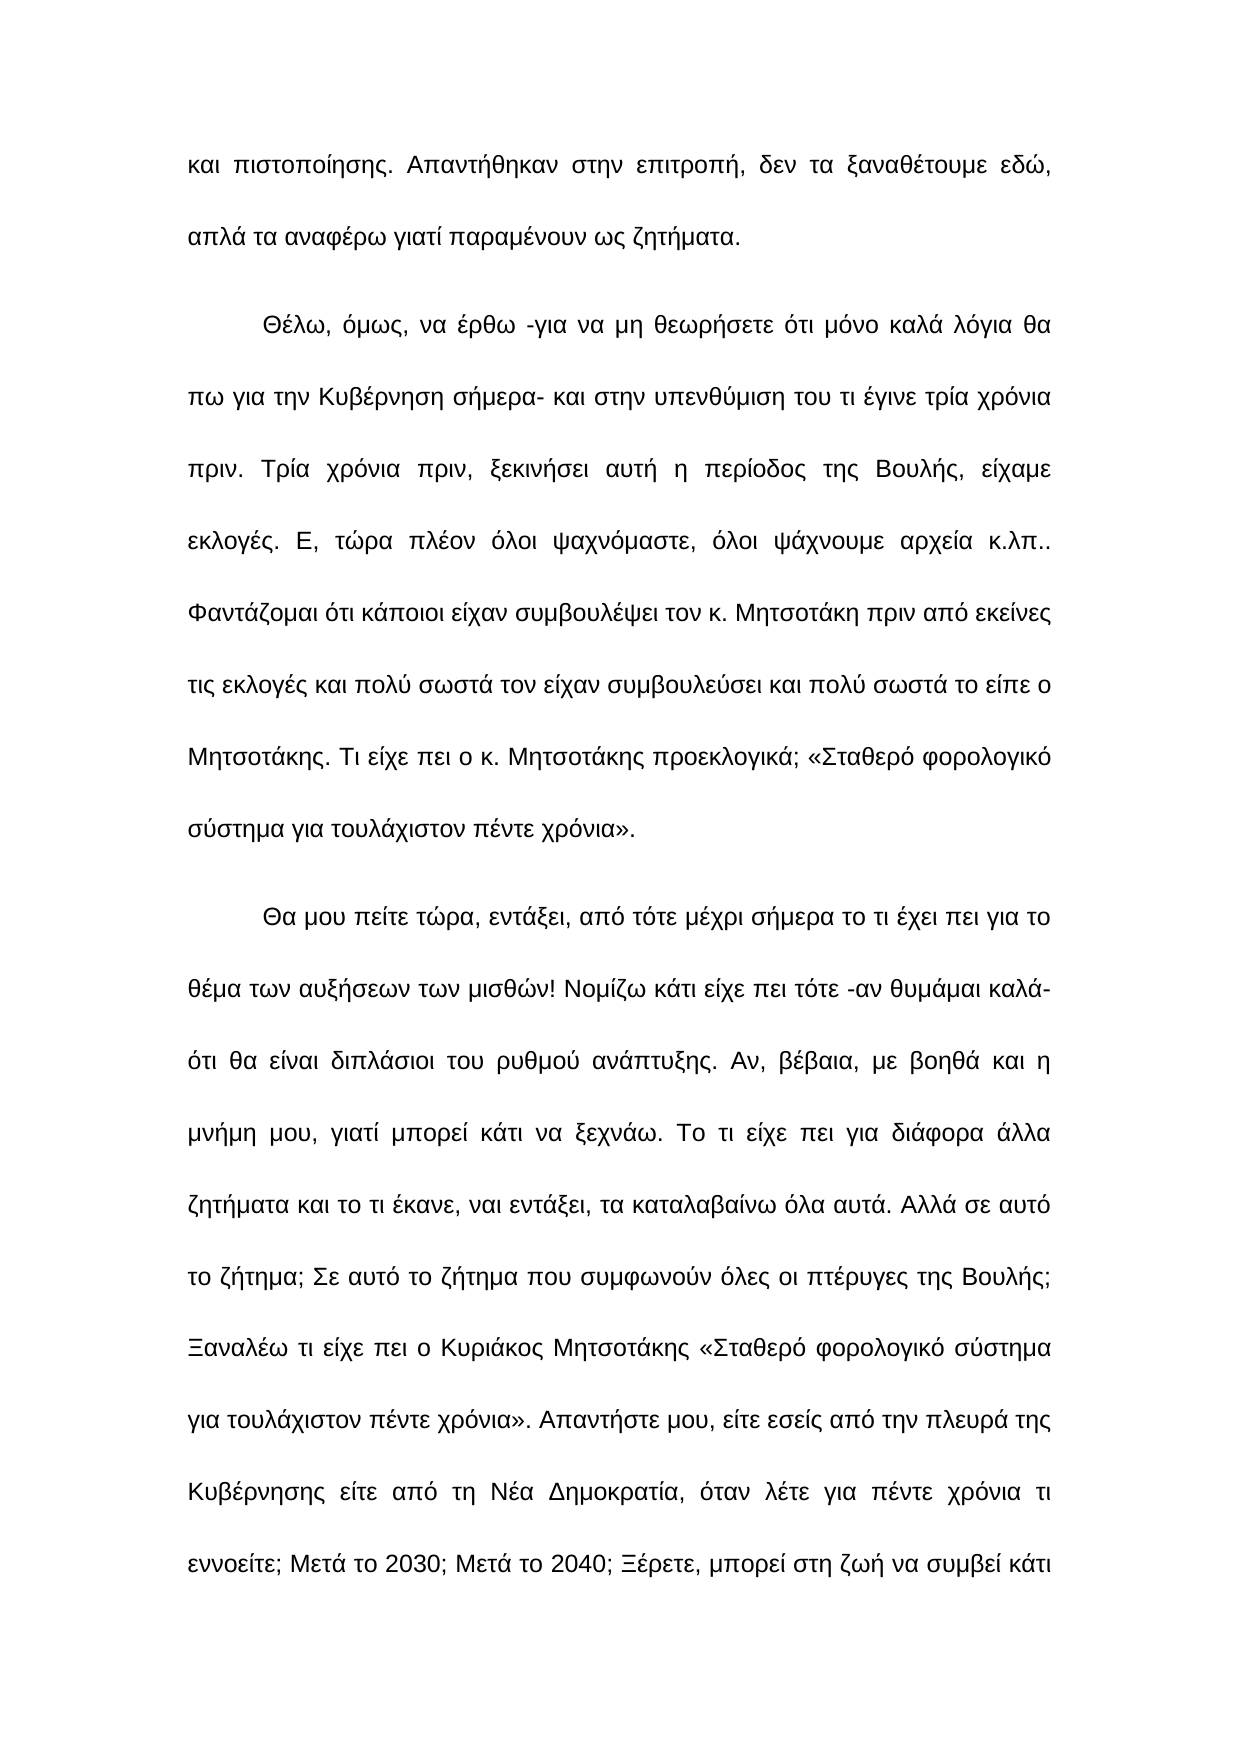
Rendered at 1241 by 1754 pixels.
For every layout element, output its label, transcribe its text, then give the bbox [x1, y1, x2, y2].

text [187, 902, 1053, 1578]
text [187, 150, 1053, 251]
text Θέλω, όμως, να έρθω -για να μη θεωρήσετε ότι μόνο καλά λόγια θα πω για την Κυβέρνηση σήμερα- και στην υπενθύμιση του τι έγινε τρία χρόνια πριν. Τρία χρόνια πριν, ξεκινήσει αυτή η περίοδος της Βουλής, είχαμε εκλογές. Ε, τώρα πλέον όλοι ψαχνόμαστε, όλοι ψάχνουμε αρχεία κ.λπ.. Φαντάζομαι ότι κάποιοι είχαν συμβουλέψει τον κ. Μητσοτάκη πριν από εκείνες τις εκλογές και πολύ σωστά τον είχαν συμβουλεύσει και πολύ σωστά το είπε ο Μητσοτάκης. Τι είχε πει ο κ. Μητσοτάκης προεκλογικά; «Σταθερό φορολογικό σύστημα για τουλάχιστον πέντε χρόνια». [187, 310, 1053, 842]
